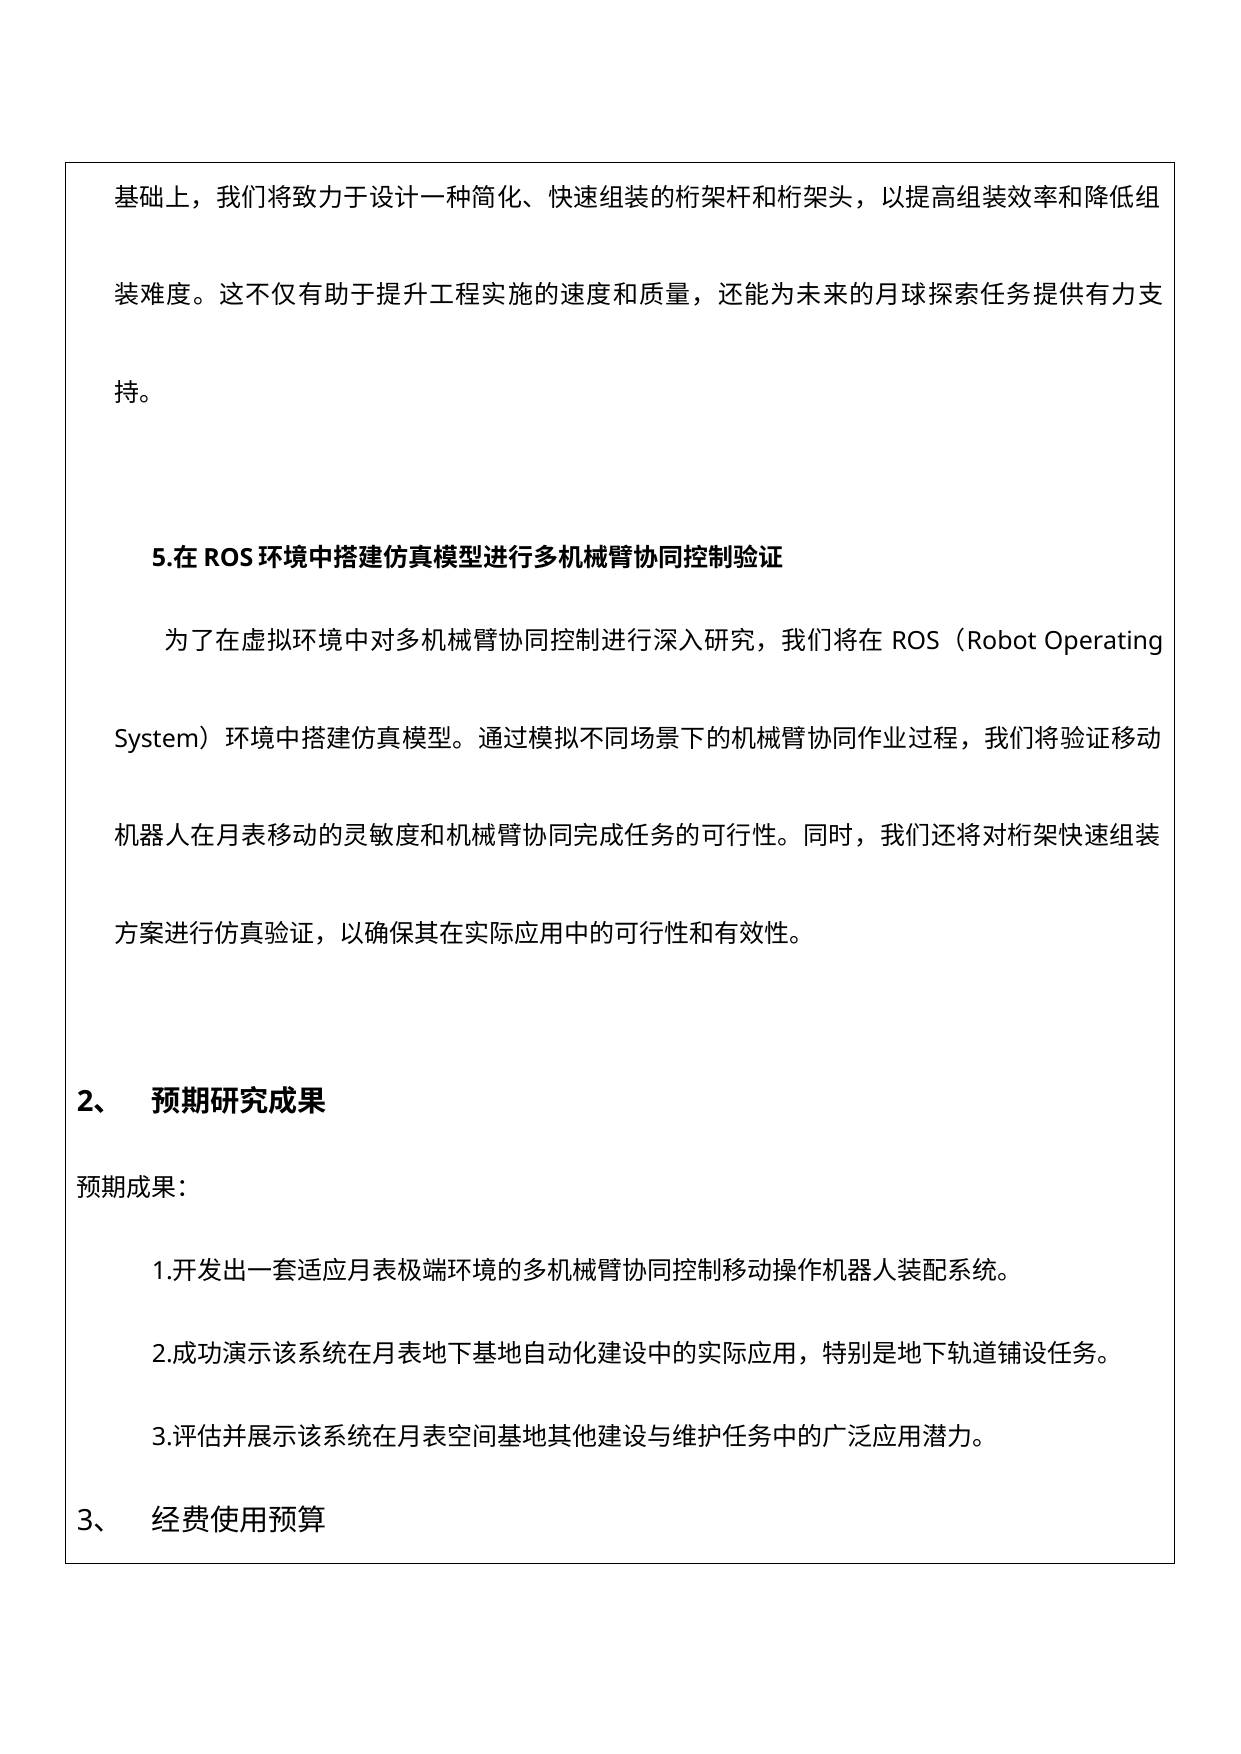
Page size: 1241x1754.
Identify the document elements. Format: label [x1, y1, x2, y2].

table_cell [66, 163, 1174, 1563]
